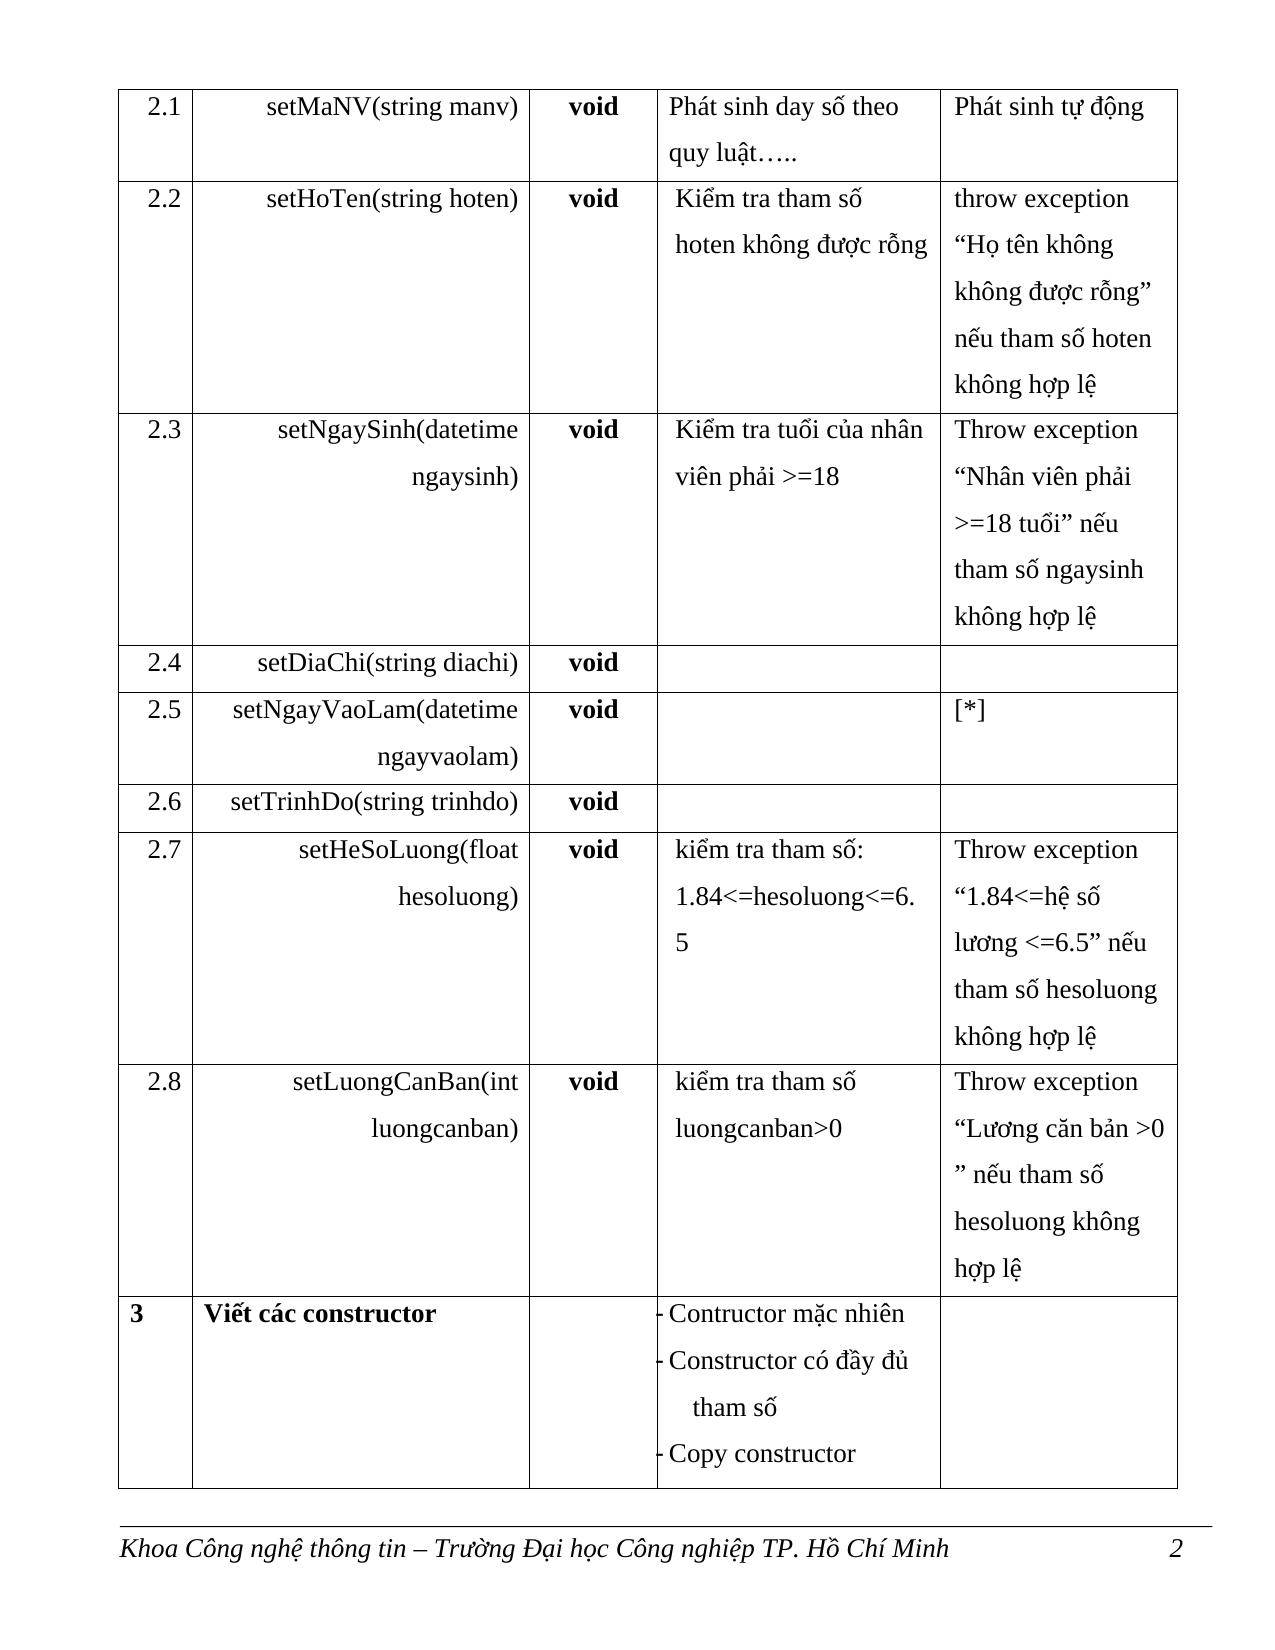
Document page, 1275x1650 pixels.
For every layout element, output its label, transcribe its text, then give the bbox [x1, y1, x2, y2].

table_cell [941, 1297, 1177, 1488]
table_cell void [530, 646, 657, 692]
table_cell Throw exception “Lương căn bản >0 ” nếu tham số hesoluong không hợp lệ [941, 1065, 1177, 1296]
table_cell void [530, 785, 657, 832]
table_cell Viết các constructor [193, 1297, 529, 1488]
table_cell setNgaySinh(datetime ngaysinh) [193, 414, 529, 644]
table_cell 2.7 [119, 833, 192, 1064]
table_cell setDiaChi(string diachi) [193, 646, 529, 692]
table_cell [658, 693, 940, 784]
table_cell 2.5 [119, 693, 192, 784]
table_cell [530, 1297, 657, 1488]
table_cell 2.2 [119, 182, 192, 413]
table_cell throw exception “Họ tên không không được rỗng” nếu tham số hoten không hợp lệ [941, 182, 1177, 413]
table_cell 2.1 [119, 90, 192, 181]
table_cell [*] [941, 693, 1177, 784]
table_cell Phát sinh day số theo quy luật….. [658, 90, 940, 181]
table_cell Kiểm tra tham số hoten không được rỗng [658, 182, 940, 413]
table_cell [941, 646, 1177, 692]
table_cell [658, 785, 940, 832]
table_cell void [530, 414, 657, 644]
table_cell Phát sinh tự động [941, 90, 1177, 181]
table_cell void [530, 693, 657, 784]
table_cell setTrinhDo(string trinhdo) [193, 785, 529, 832]
table_cell 2.6 [119, 785, 192, 832]
table_cell 2.3 [119, 414, 192, 644]
table_cell setMaNV(string manv) [193, 90, 529, 181]
table_cell 2.4 [119, 646, 192, 692]
table_cell 2.8 [119, 1065, 192, 1296]
table_cell void [530, 833, 657, 1064]
table_cell setHoTen(string hoten) [193, 182, 529, 413]
table_cell setHeSoLuong(float hesoluong) [193, 833, 529, 1064]
table_cell void [530, 182, 657, 413]
table_cell kiểm tra tham số luongcanban>0 [658, 1065, 940, 1296]
table_cell [941, 785, 1177, 832]
table_cell setLuongCanBan(int luongcanban) [193, 1065, 529, 1296]
table_cell kiểm tra tham số: 1.84<=hesoluong<=6.5 [658, 833, 940, 1064]
table_cell Throw exception “Nhân viên phải >=18 tuổi” nếu tham số ngaysinh không hợp lệ [941, 414, 1177, 644]
table_cell void [530, 90, 657, 181]
table_cell [658, 646, 940, 692]
table_cell setNgayVaoLam(datetime ngayvaolam) [193, 693, 529, 784]
table_cell void [530, 1065, 657, 1296]
table_cell Throw exception “1.84<=hệ số lương <=6.5” nếu tham số hesoluong không hợp lệ [941, 833, 1177, 1064]
table_cell 3 [119, 1297, 192, 1488]
table_cell Contructor mặc nhiên Constructor có đầy đủ tham số Copy constructor [658, 1297, 940, 1488]
table_cell Kiểm tra tuổi của nhân viên phải >=18 [658, 414, 940, 644]
